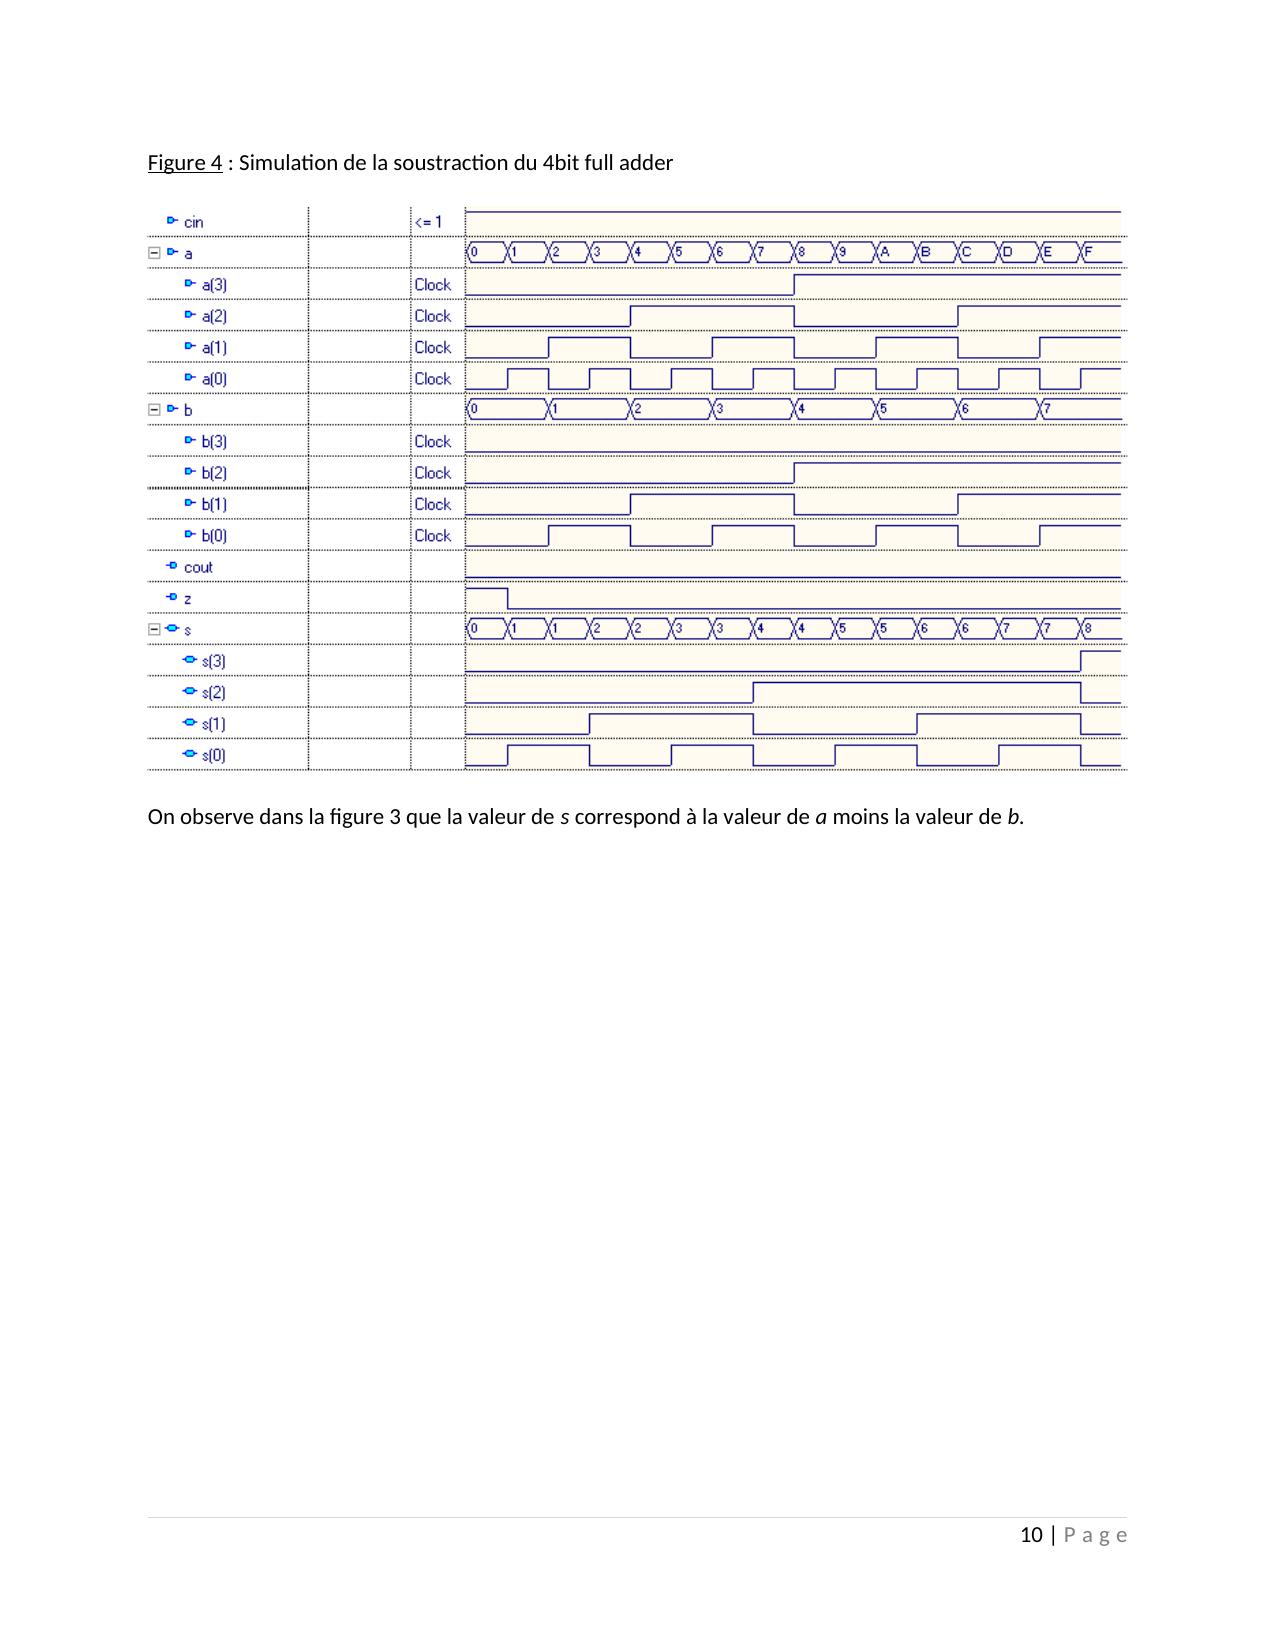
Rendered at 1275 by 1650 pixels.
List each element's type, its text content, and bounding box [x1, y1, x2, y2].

picture [147, 206, 1128, 772]
text On observe dans la figure 3 que la valeur de s correspond à la valeur de a moins la valeur de b. [148, 802, 1127, 830]
text Figure 4 : Simulation de la soustraction du 4bit full adder [148, 148, 1127, 176]
